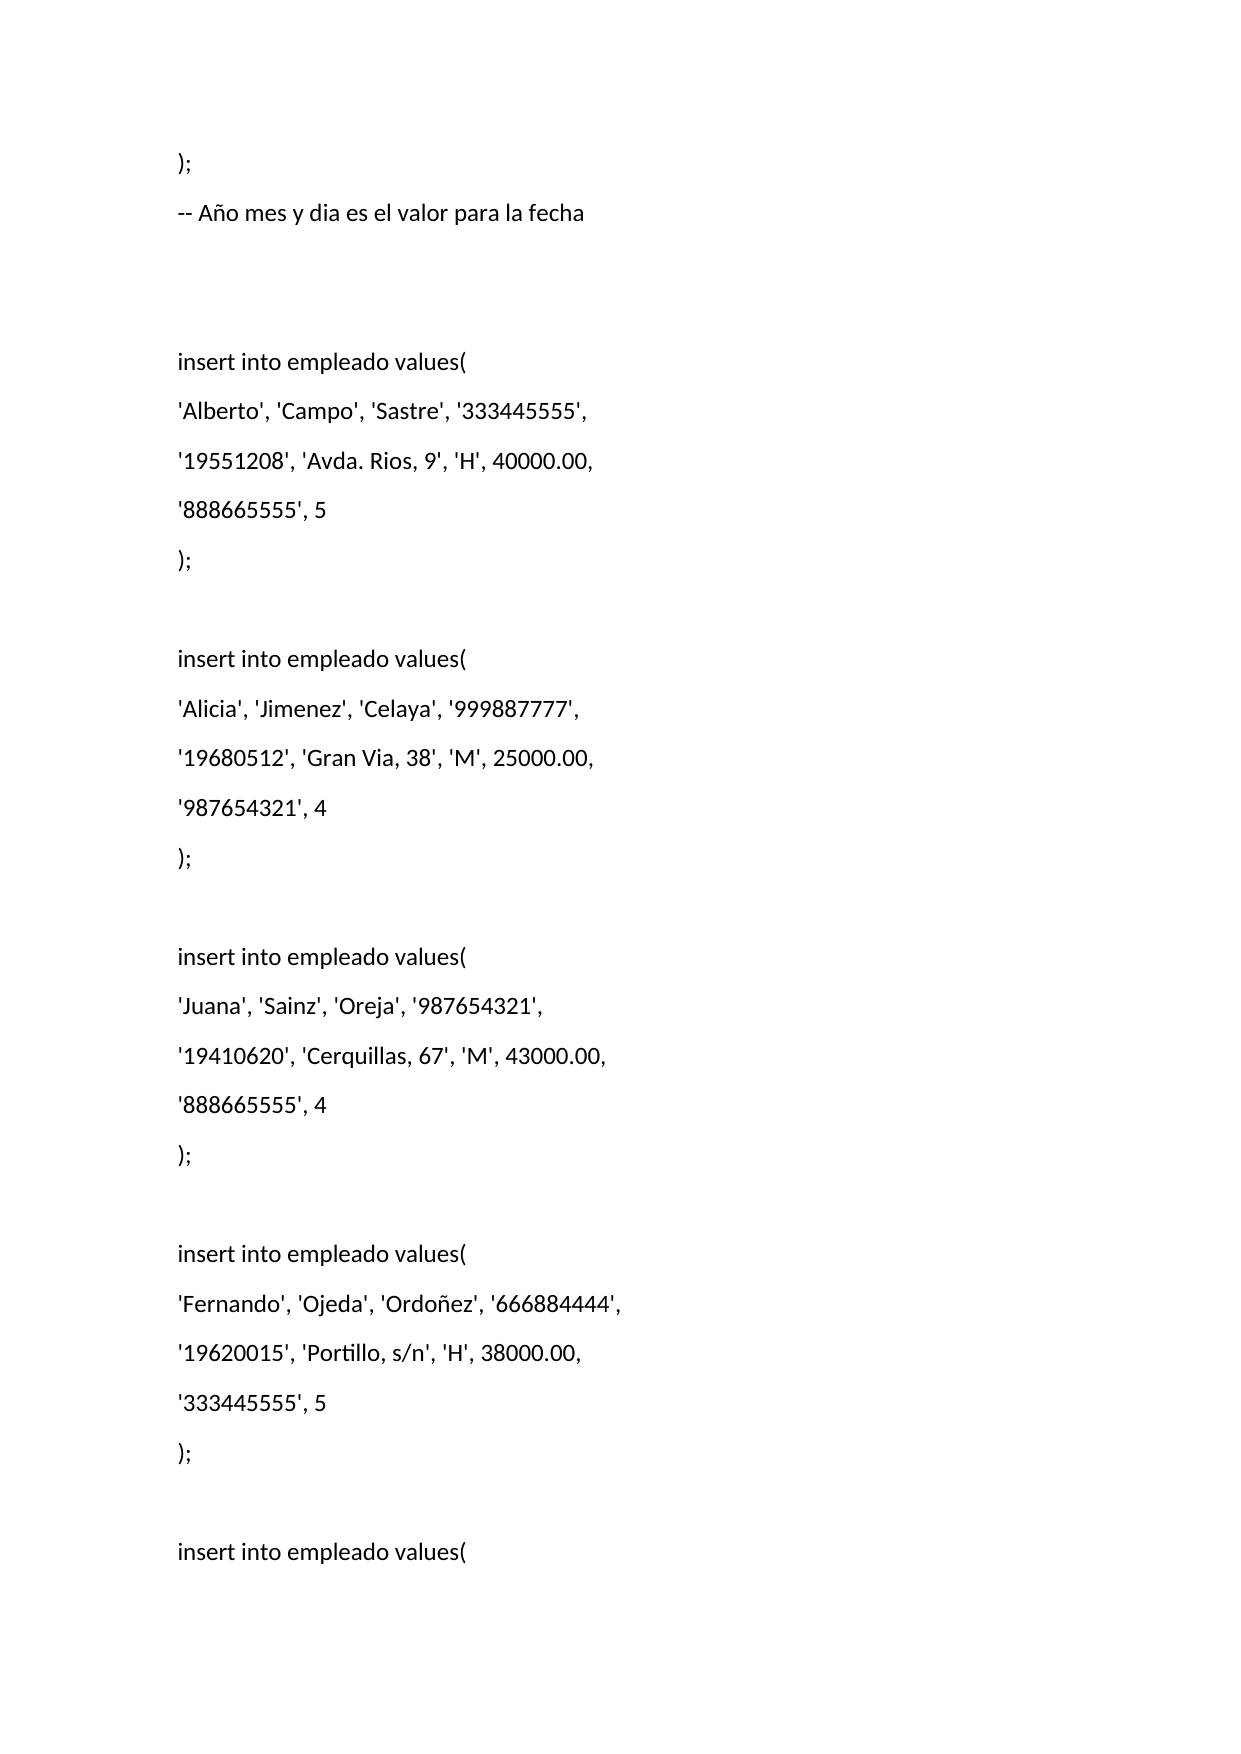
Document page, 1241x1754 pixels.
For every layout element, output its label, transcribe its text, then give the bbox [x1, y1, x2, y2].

text ); [177, 1139, 1063, 1170]
text '19680512', 'Gran Via, 38', 'M', 25000.00, [177, 743, 1063, 773]
text insert into empleado values( [177, 643, 1063, 674]
text ); [177, 544, 1063, 575]
text insert into empleado values( [177, 1238, 1063, 1269]
text '888665555', 4 [177, 1090, 1063, 1120]
text ); [177, 1437, 1063, 1467]
text -- Año mes y dia es el valor para la fecha [177, 197, 1063, 228]
text insert into empleado values( [177, 941, 1063, 971]
text 'Fernando', 'Ojeda', 'Ordoñez', '666884444', [177, 1288, 1063, 1318]
text '19410620', 'Cerquillas, 67', 'M', 43000.00, [177, 1040, 1063, 1071]
text 'Juana', 'Sainz', 'Oreja', '987654321', [177, 991, 1063, 1021]
text ); [177, 148, 1063, 178]
text 'Alberto', 'Campo', 'Sastre', '333445555', [177, 396, 1063, 426]
text insert into empleado values( [177, 1536, 1063, 1566]
text '888665555', 5 [177, 495, 1063, 525]
text ); [177, 842, 1063, 872]
text '987654321', 4 [177, 792, 1063, 823]
text '333445555', 5 [177, 1387, 1063, 1418]
text insert into empleado values( [177, 346, 1063, 376]
text '19551208', 'Avda. Rios, 9', 'H', 40000.00, [177, 445, 1063, 476]
text 'Alicia', 'Jimenez', 'Celaya', '999887777', [177, 693, 1063, 723]
text '19620015', 'Portillo, s/n', 'H', 38000.00, [177, 1338, 1063, 1368]
